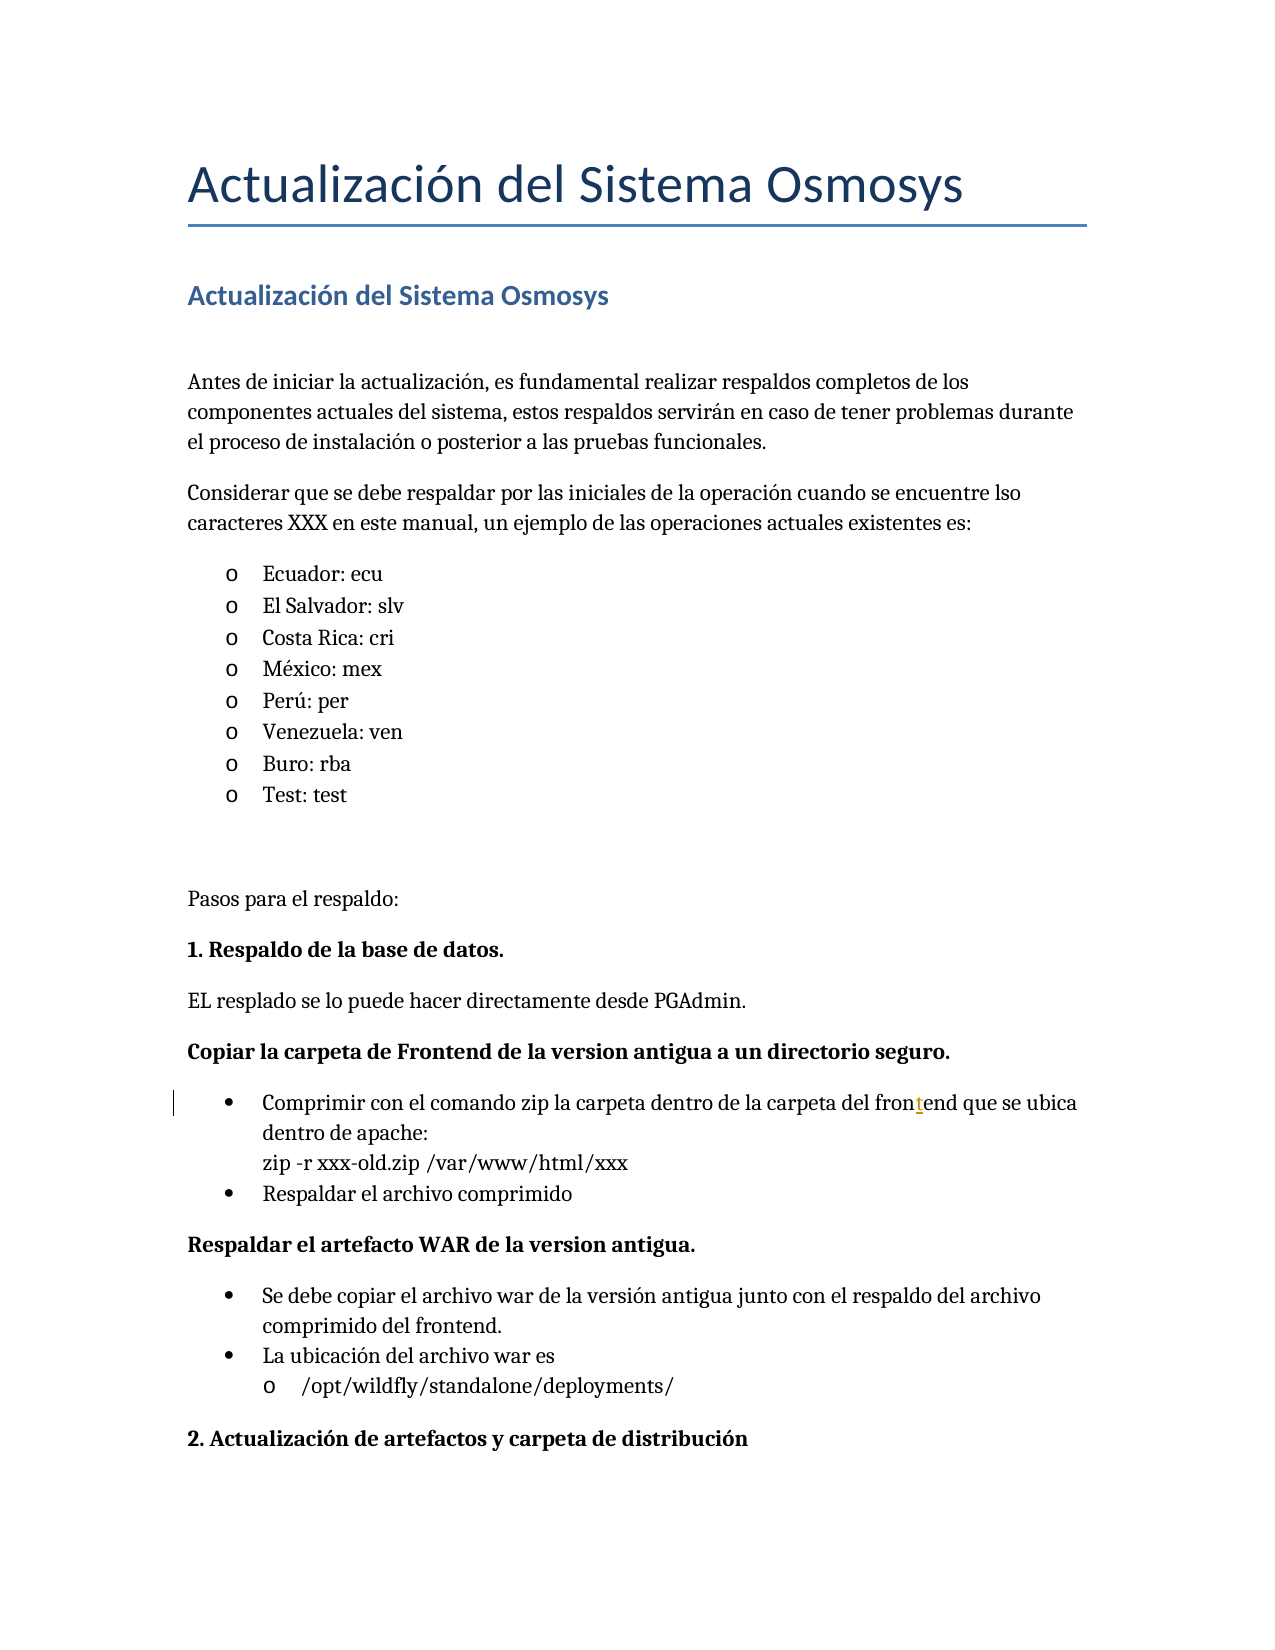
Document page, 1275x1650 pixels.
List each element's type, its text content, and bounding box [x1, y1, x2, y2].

subtitle Actualización del Sistema Osmosys [187, 277, 1087, 312]
list México: mex [225, 656, 1087, 683]
list Venezuela: ven [225, 719, 1087, 747]
list Test: test [225, 782, 1087, 810]
text Respaldar el artefacto WAR de la version antigua. [187, 1231, 1087, 1258]
list Se debe copiar el archivo war de la versión antigua junto con el respaldo del archivo comprimido del frontend. [225, 1282, 1087, 1339]
list Comprimir con el comando zip la carpeta dentro de la carpeta del fronend que se ubica dentro de apache: zip -r xxx-old.zip /var/www/html/xxx [225, 1090, 1087, 1177]
text 1. Respaldo de la base de datos. [187, 937, 1087, 963]
list Buro: rba [225, 751, 1087, 778]
list El Salvador: slv [225, 593, 1087, 620]
text Pasos para el respaldo: [187, 886, 1087, 912]
text Antes de iniciar la actualización, es fundamental realizar respaldos completos de los componentes actuales del sistema, estos respaldos servirán en caso de tener problemas durante el proceso de instalación o posterior a las pruebas funcionales. [187, 368, 1087, 455]
list /opt/wildfly/standalone/deployments/ [262, 1373, 1087, 1401]
text 2. Actualización de artefactos y carpeta de distribución [187, 1426, 1087, 1452]
list Costa Rica: cri [225, 624, 1087, 652]
list Ecuador: ecu [225, 561, 1087, 589]
text Considerar que se debe respaldar por las iniciales de la operación cuando se encuentre lso caracteres XXX en este manual, un ejemplo de las operaciones actuales existentes es: [187, 480, 1087, 537]
text EL resplado se lo puede hacer directamente desde PGAdmin. [187, 988, 1087, 1014]
list La ubicación del archivo war es [225, 1343, 1087, 1369]
title Actualización del Sistema Osmosys [187, 150, 1087, 227]
list Perú: per [225, 687, 1087, 715]
text Copiar la carpeta de Frontend de la version antigua a un directorio seguro. [187, 1039, 1087, 1065]
list Respaldar el archivo comprimido [225, 1180, 1087, 1207]
